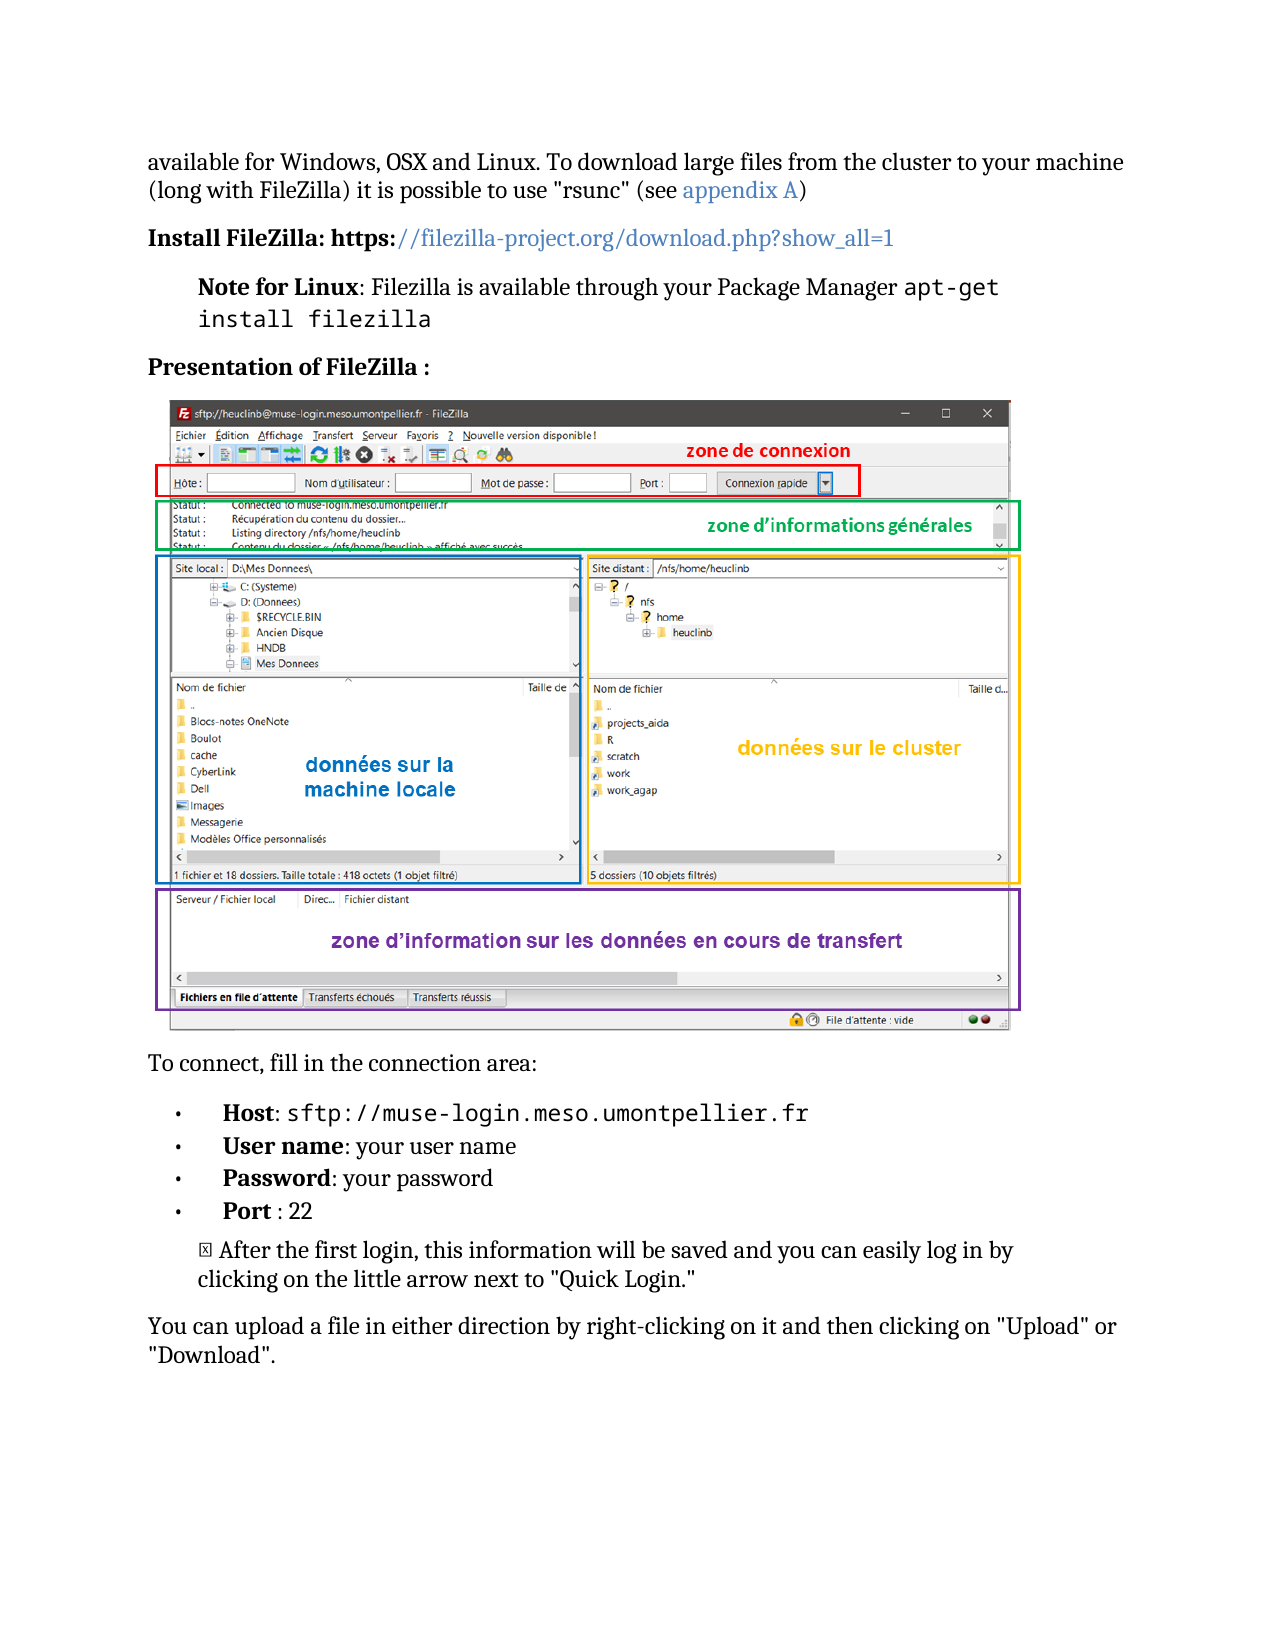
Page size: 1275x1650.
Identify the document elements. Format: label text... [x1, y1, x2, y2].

picture [147, 400, 1023, 1031]
text To connect, fill in the connection area: [148, 1049, 1127, 1078]
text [148, 148, 1127, 205]
text Presentation of FileZilla : [148, 353, 1127, 381]
list Password: your password [173, 1164, 1127, 1193]
text Note for Linux: Filezilla is available through your Package Manager apt-get install filezilla [198, 271, 1077, 334]
list Port : 22 [173, 1197, 1127, 1226]
list Host: sftp://muse-login.meso.umontpellier.fr [173, 1097, 1127, 1128]
list User name: your user name [173, 1132, 1127, 1161]
text You can upload a file in either direction by right-clicking on it and then clicking on "Upload" or "Download". [148, 1312, 1127, 1370]
text Install FileZilla: https://filezilla-project.org/download.php?show_all=1 [148, 224, 1127, 253]
text 🤩 After the first login, this information will be saved and you can easily log in by clicking on the little arrow next to "Quick Login." [198, 1236, 1077, 1293]
